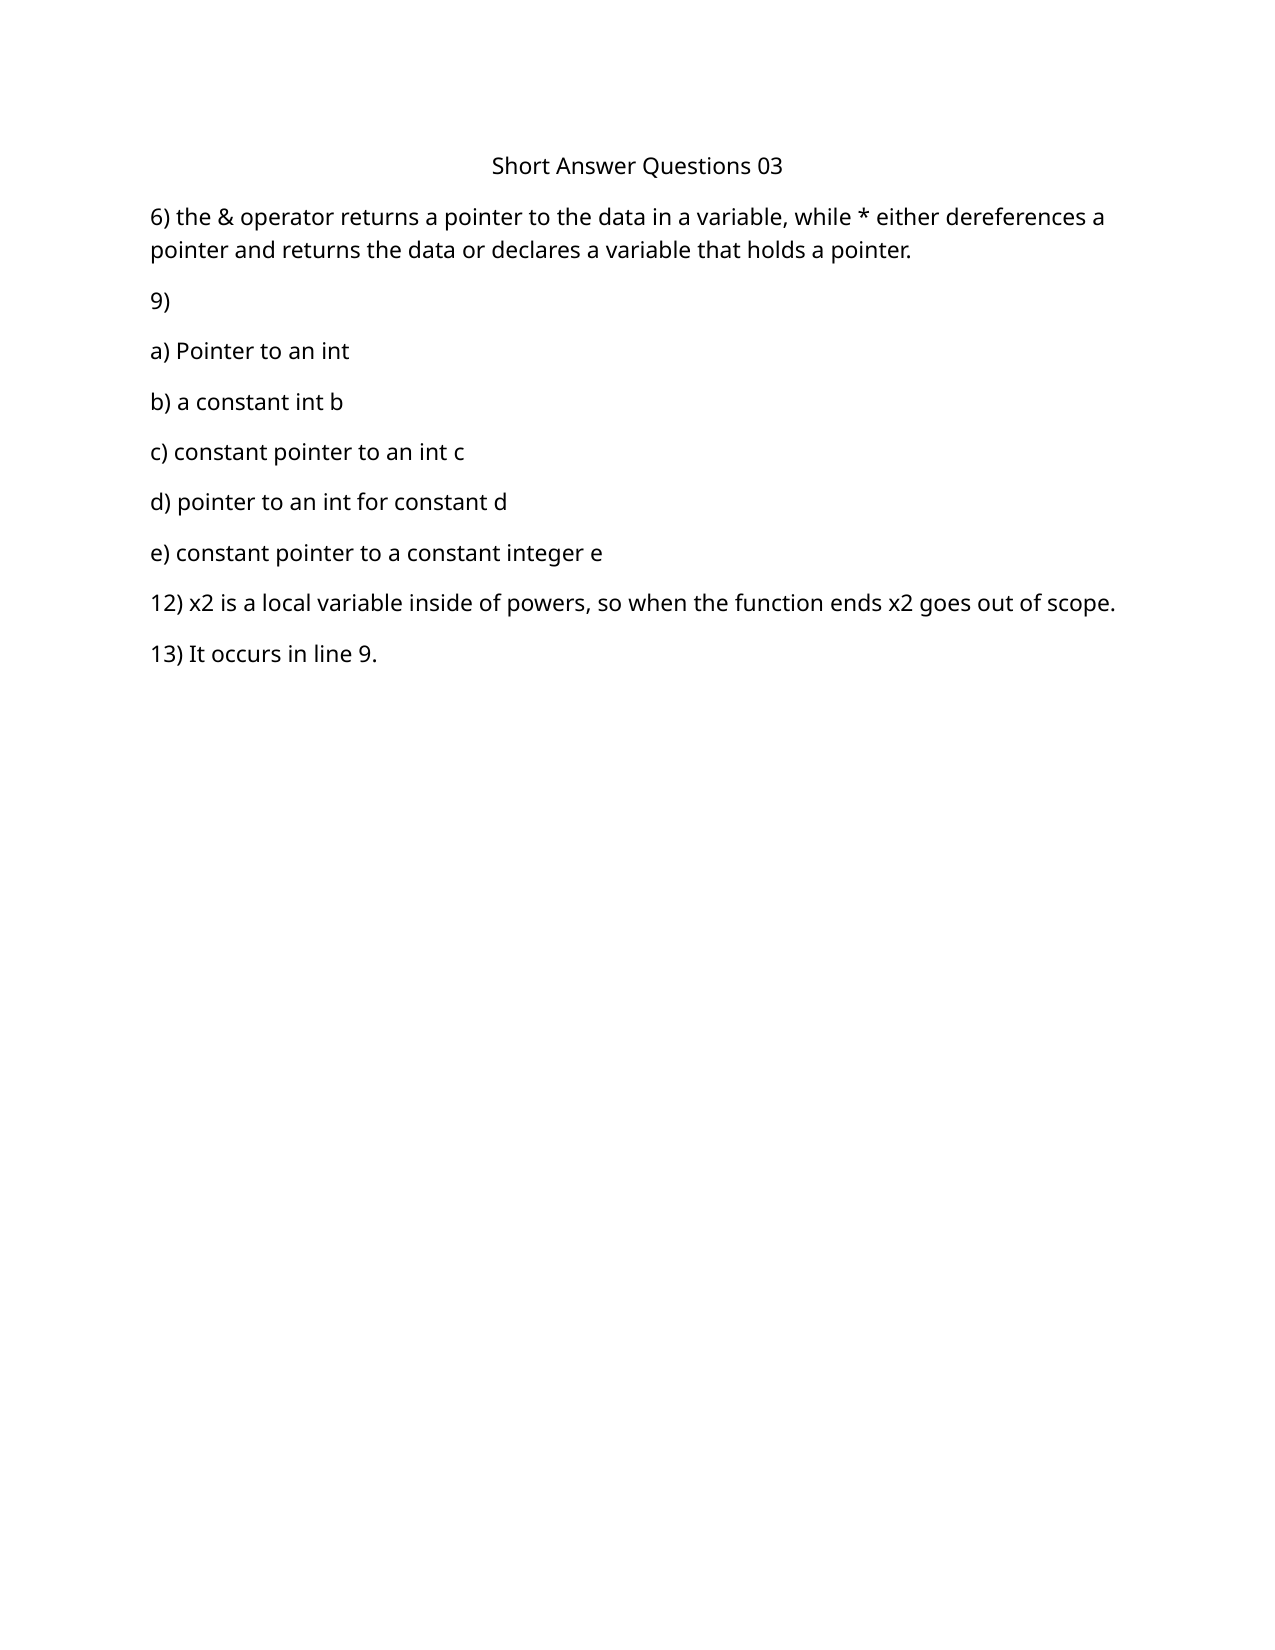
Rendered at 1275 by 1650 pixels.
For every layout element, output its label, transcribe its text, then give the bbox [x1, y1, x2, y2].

text c) constant pointer to an int c [150, 436, 1125, 467]
text 12) x2 is a local variable inside of powers, so when the function ends x2 goes out of scope. [150, 587, 1125, 618]
text e) constant pointer to a constant integer e [150, 537, 1125, 568]
text 6) the & operator returns a pointer to the data in a variable, while * either dereferences a pointer and returns the data or declares a variable that holds a pointer. [150, 200, 1125, 265]
text 9) [150, 284, 1125, 316]
text b) a constant int b [150, 385, 1125, 417]
text Short Answer Questions 03 [150, 150, 1125, 181]
text a) Pointer to an int [150, 335, 1125, 366]
text d) pointer to an int for constant d [150, 486, 1125, 517]
text 13) It occurs in line 9. [150, 637, 1125, 669]
